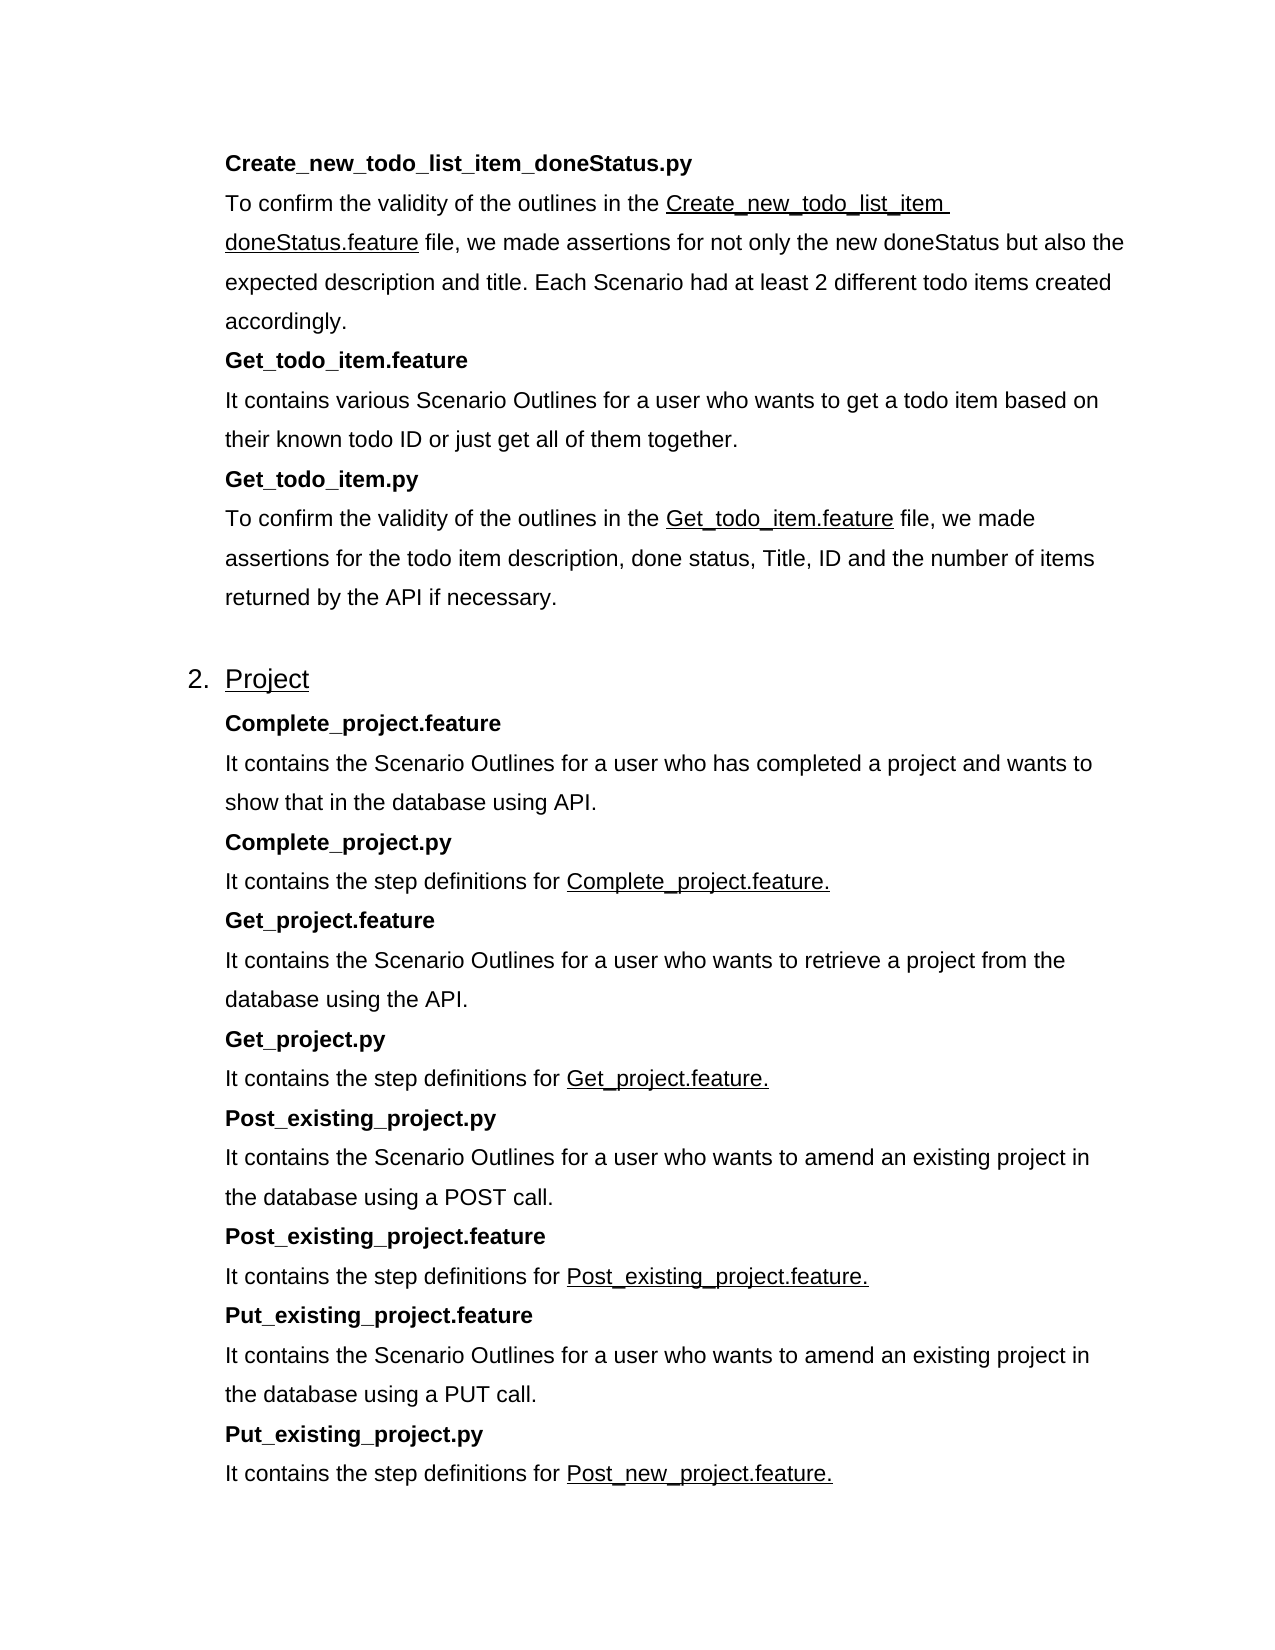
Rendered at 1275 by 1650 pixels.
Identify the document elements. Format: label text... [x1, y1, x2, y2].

text It contains various Scenario Outlines for a user who wants to get a todo item based on their known todo ID or just get all of them together. [225, 387, 1125, 453]
text Get_todo_item.feature [225, 347, 1125, 374]
text Get_project.feature [225, 907, 1125, 934]
text Put_existing_project.feature [225, 1302, 1125, 1329]
text It contains the Scenario Outlines for a user who wants to amend an existing project in the database using a PUT call. [225, 1342, 1125, 1408]
text It contains the step definitions for Post_existing_project.feature. [225, 1263, 1125, 1289]
text Post_existing_project.feature [225, 1223, 1125, 1250]
text Get_todo_item.py [225, 466, 1125, 492]
text To confirm the validity of the outlines in the Create_new_todo_list_item doneStatus.feature file, we made assertions for not only the new doneStatus but also the expected description and title. Each Scenario had at least 2 different todo items created accordingly. [225, 189, 1125, 334]
text It contains the step definitions for Complete_project.feature. [225, 868, 1125, 894]
text Complete_project.py [225, 828, 1125, 855]
list Project [187, 663, 1125, 694]
text To confirm the validity of the outlines in the Get_todo_item.feature file, we made assertions for the todo item description, done status, Title, ID and the number of items returned by the API if necessary. [225, 505, 1125, 611]
text It contains the Scenario Outlines for a user who wants to amend an existing project in the database using a POST call. [225, 1144, 1125, 1210]
text Get_project.py [225, 1026, 1125, 1052]
text It contains the step definitions for Get_project.feature. [225, 1065, 1125, 1092]
text Create_new_todo_list_item_doneStatus.py [225, 150, 1125, 176]
text Complete_project.feature [225, 710, 1125, 736]
text It contains the Scenario Outlines for a user who wants to retrieve a project from the database using the API. [225, 947, 1125, 1013]
text It contains the Scenario Outlines for a user who has completed a project and wants to show that in the database using API. [225, 749, 1125, 815]
text Post_existing_project.py [225, 1105, 1125, 1131]
text It contains the step definitions for Post_new_project.feature. [225, 1460, 1125, 1487]
text Put_existing_project.py [225, 1421, 1125, 1447]
